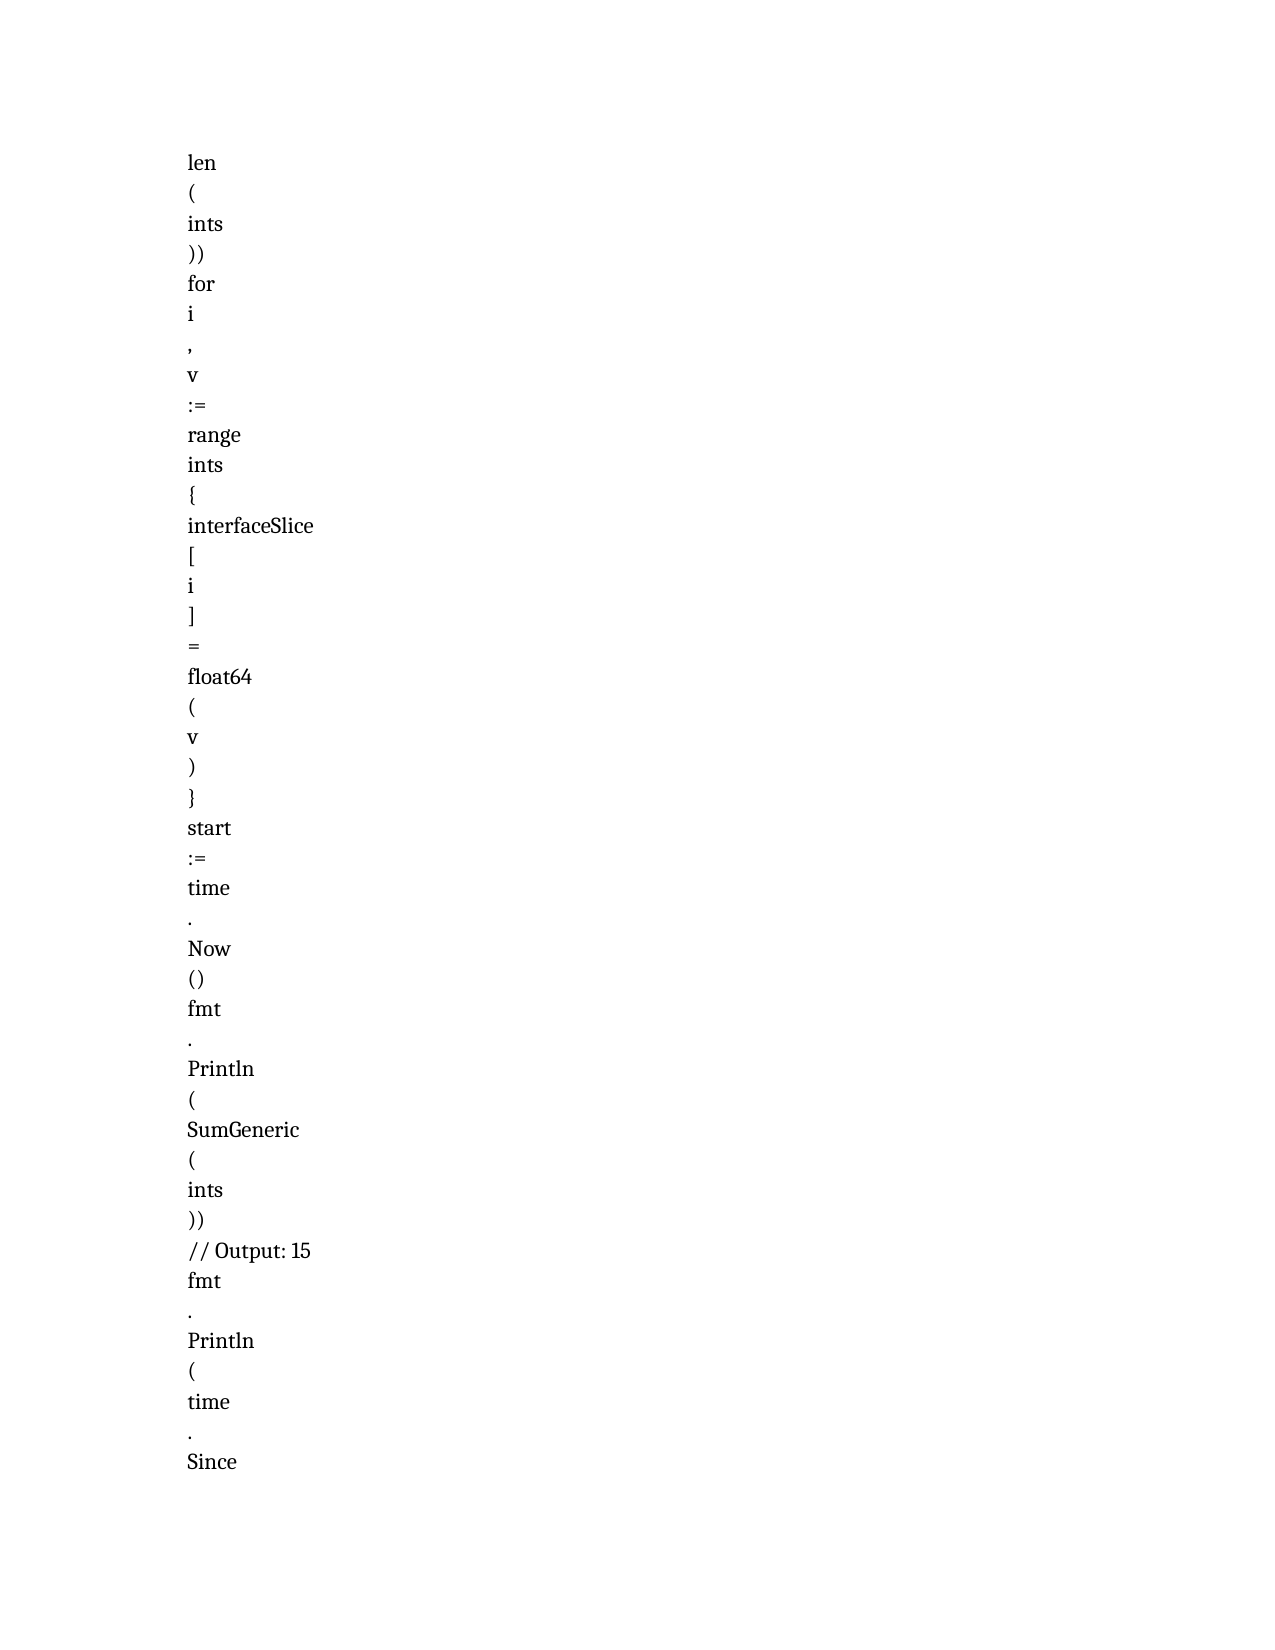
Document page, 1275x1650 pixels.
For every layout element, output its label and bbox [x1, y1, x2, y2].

text [187, 150, 1087, 1475]
